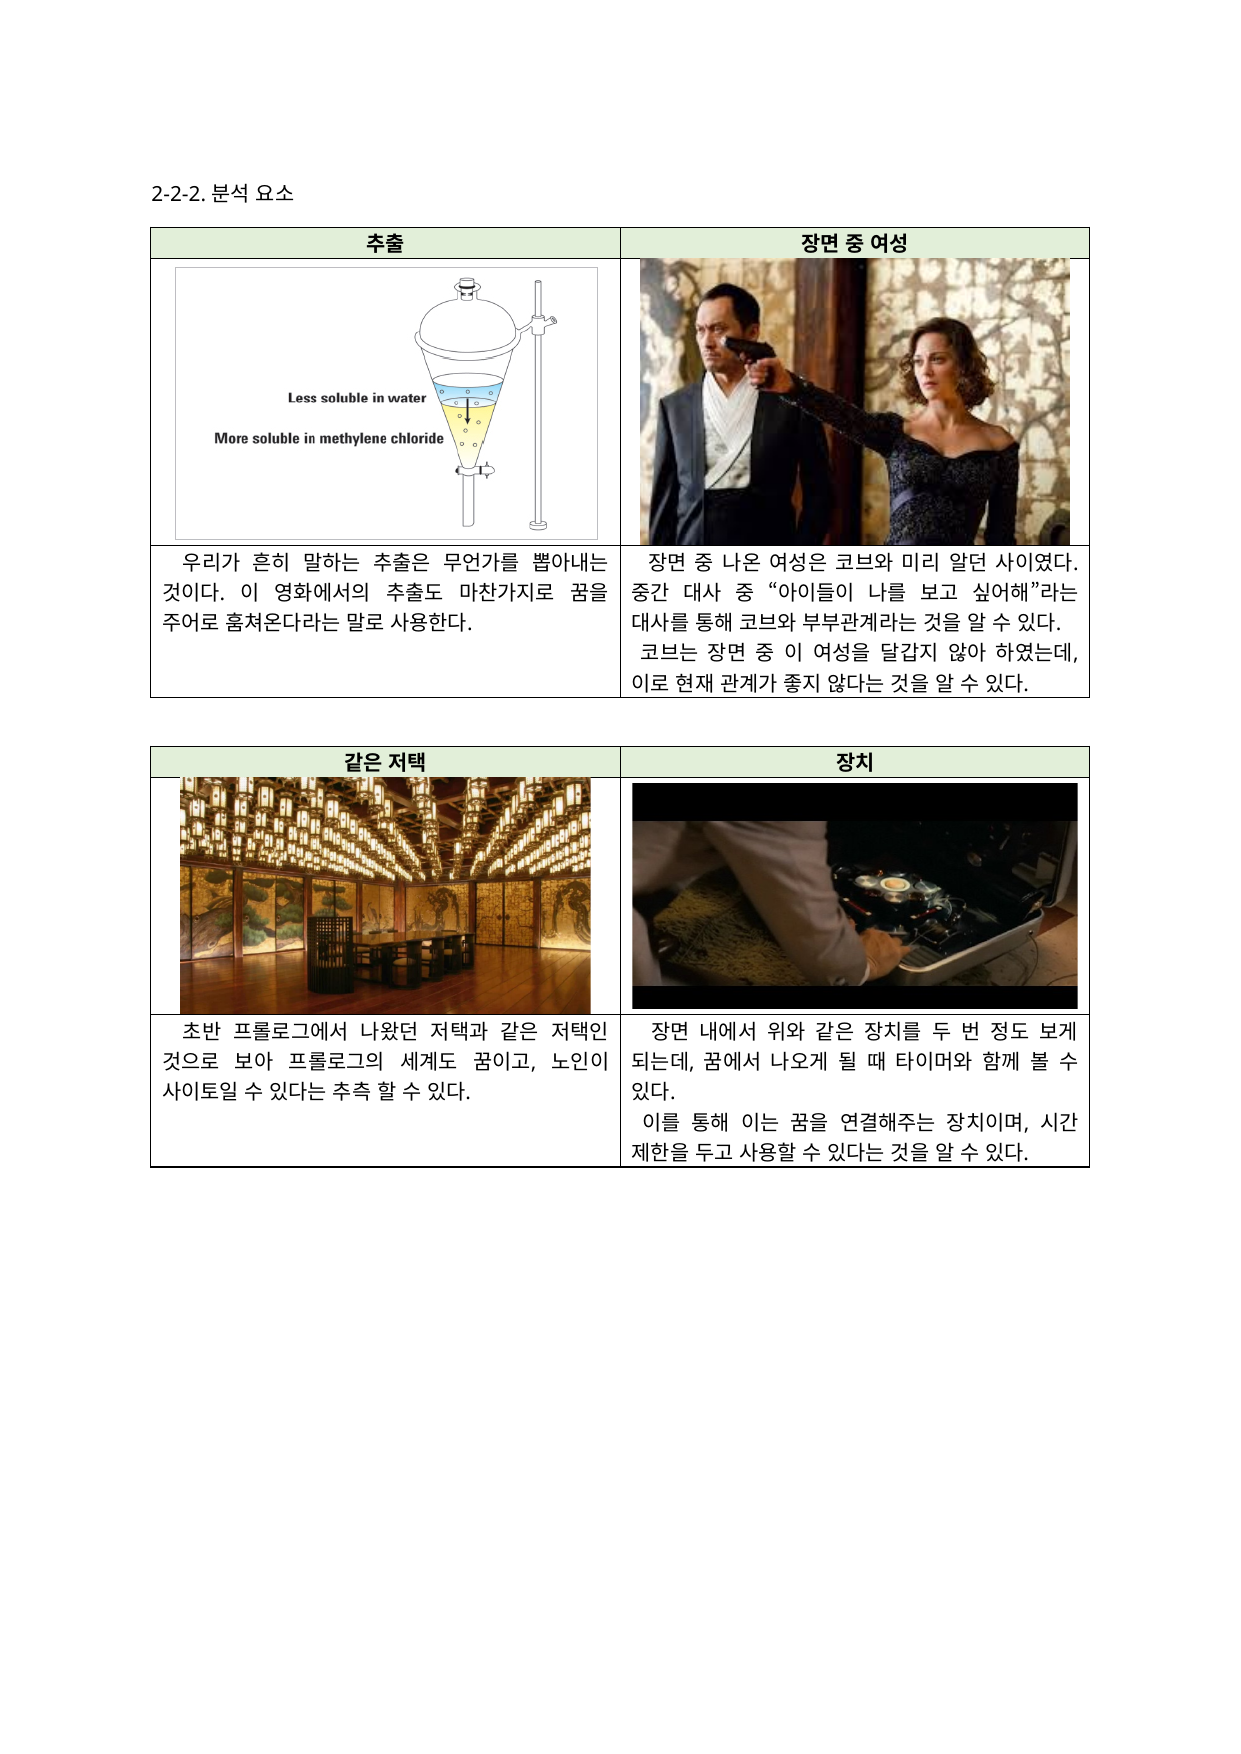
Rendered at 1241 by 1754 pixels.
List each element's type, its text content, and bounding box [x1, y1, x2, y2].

table_cell 초반 프롤로그에서 나왔던 저택과 같은 저택인 것으로 보아 프롤로그의 세계도 꿈이고, 노인이 사이토일 수 있다는 추측 할 수 있다. [151, 1015, 620, 1166]
table_cell [591, 778, 620, 1014]
picture [632, 783, 1078, 1009]
table_cell [621, 259, 640, 545]
table_cell [1070, 259, 1089, 545]
table_header 장치 [621, 747, 1089, 777]
picture [640, 258, 1070, 545]
table_cell [151, 259, 620, 545]
table_cell 장면 중 나온 여성은 코브와 미리 알던 사이였다. 중간 대사 중 “아이들이 나를 보고 싶어해”라는 대사를 통해 코브와 부부관계라는 것을 알 수 있다. 코브는 장면 중 이 여성을 달갑지 않아 하였는데, 이로 현재 관계가 좋지 않다는 것을 알 수 있다. [621, 546, 1089, 697]
table_cell [621, 778, 1089, 1014]
table_cell 우리가 흔히 말하는 추출은 무언가를 뽑아내는 것이다. 이 영화에서의 추출도 마찬가지로 꿈을 주어로 훔쳐온다라는 말로 사용한다. [151, 546, 620, 697]
subtitle 2-2-2. 분석 요소 [151, 177, 1090, 207]
picture [180, 777, 591, 1014]
table_header 장면 중 여성 [621, 228, 1089, 258]
table_cell 장면 내에서 위와 같은 장치를 두 번 정도 보게 되는데, 꿈에서 나오게 될 때 타이머와 함께 볼 수 있다. 이를 통해 이는 꿈을 연결해주는 장치이며, 시간 제한을 두고 사용할 수 있다는 것을 알 수 있다. [621, 1015, 1089, 1166]
table_header 같은 저택 [151, 747, 620, 777]
table_cell [151, 778, 180, 1014]
picture [170, 261, 601, 543]
table_header 추출 [151, 228, 620, 258]
